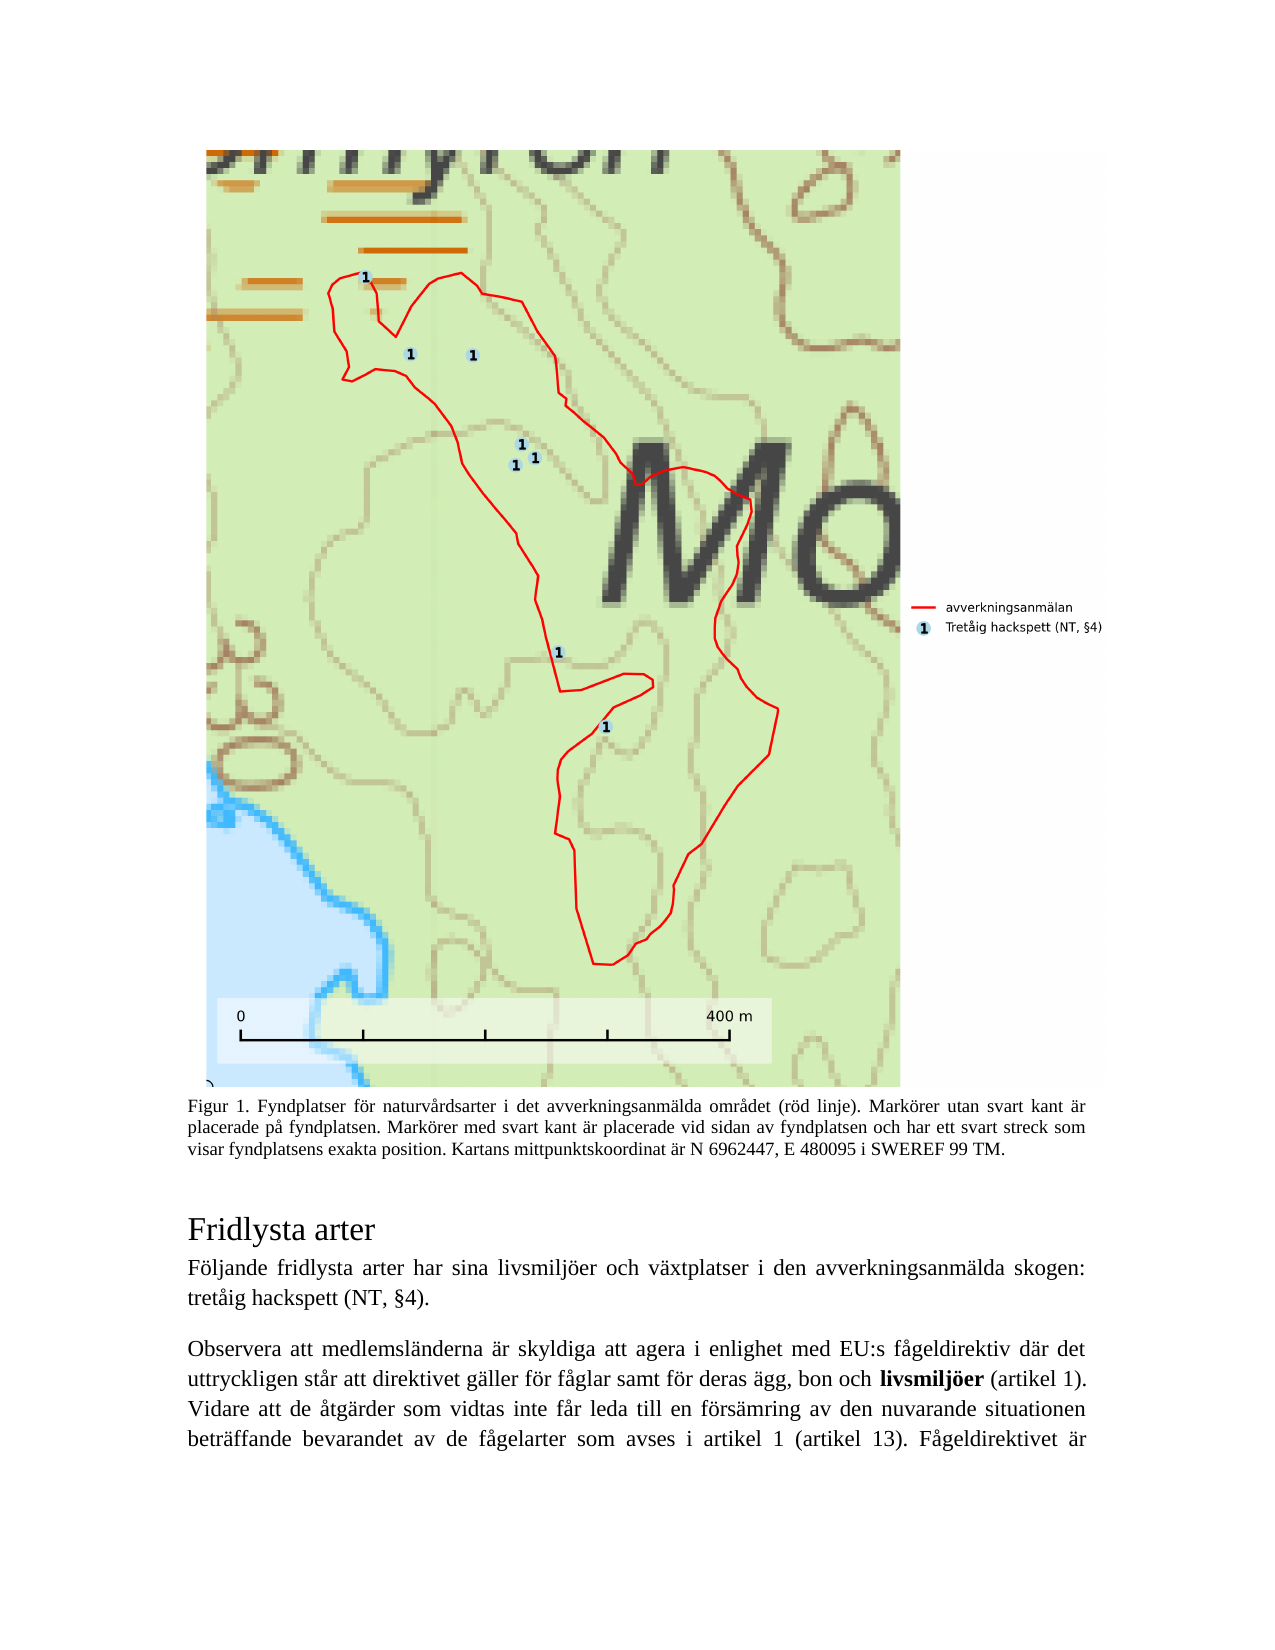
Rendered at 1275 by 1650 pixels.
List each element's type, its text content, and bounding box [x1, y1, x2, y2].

text Följande fridlysta arter har sina livsmiljöer och växtplatser i den avverkningsanmälda skogen: tretåig hackspett (NT, §4). [187, 1254, 1087, 1310]
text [187, 1335, 1087, 1452]
subtitle Fridlysta arter [187, 1209, 1087, 1248]
picture [206, 150, 1107, 1087]
text Figur 1. Fyndplatser för naturvårdsarter i det avverkningsanmälda området (röd linje). Markörer utan svart kant är placerade på fyndplatsen. Markörer med svart kant är placerade vid sidan av fyndplatsen och har ett svart streck som visar fyndplatsens exakta position. Kartans mittpunktskoordinat är N 6962447, E 480095 i SWEREF 99 TM. [187, 1095, 1087, 1159]
